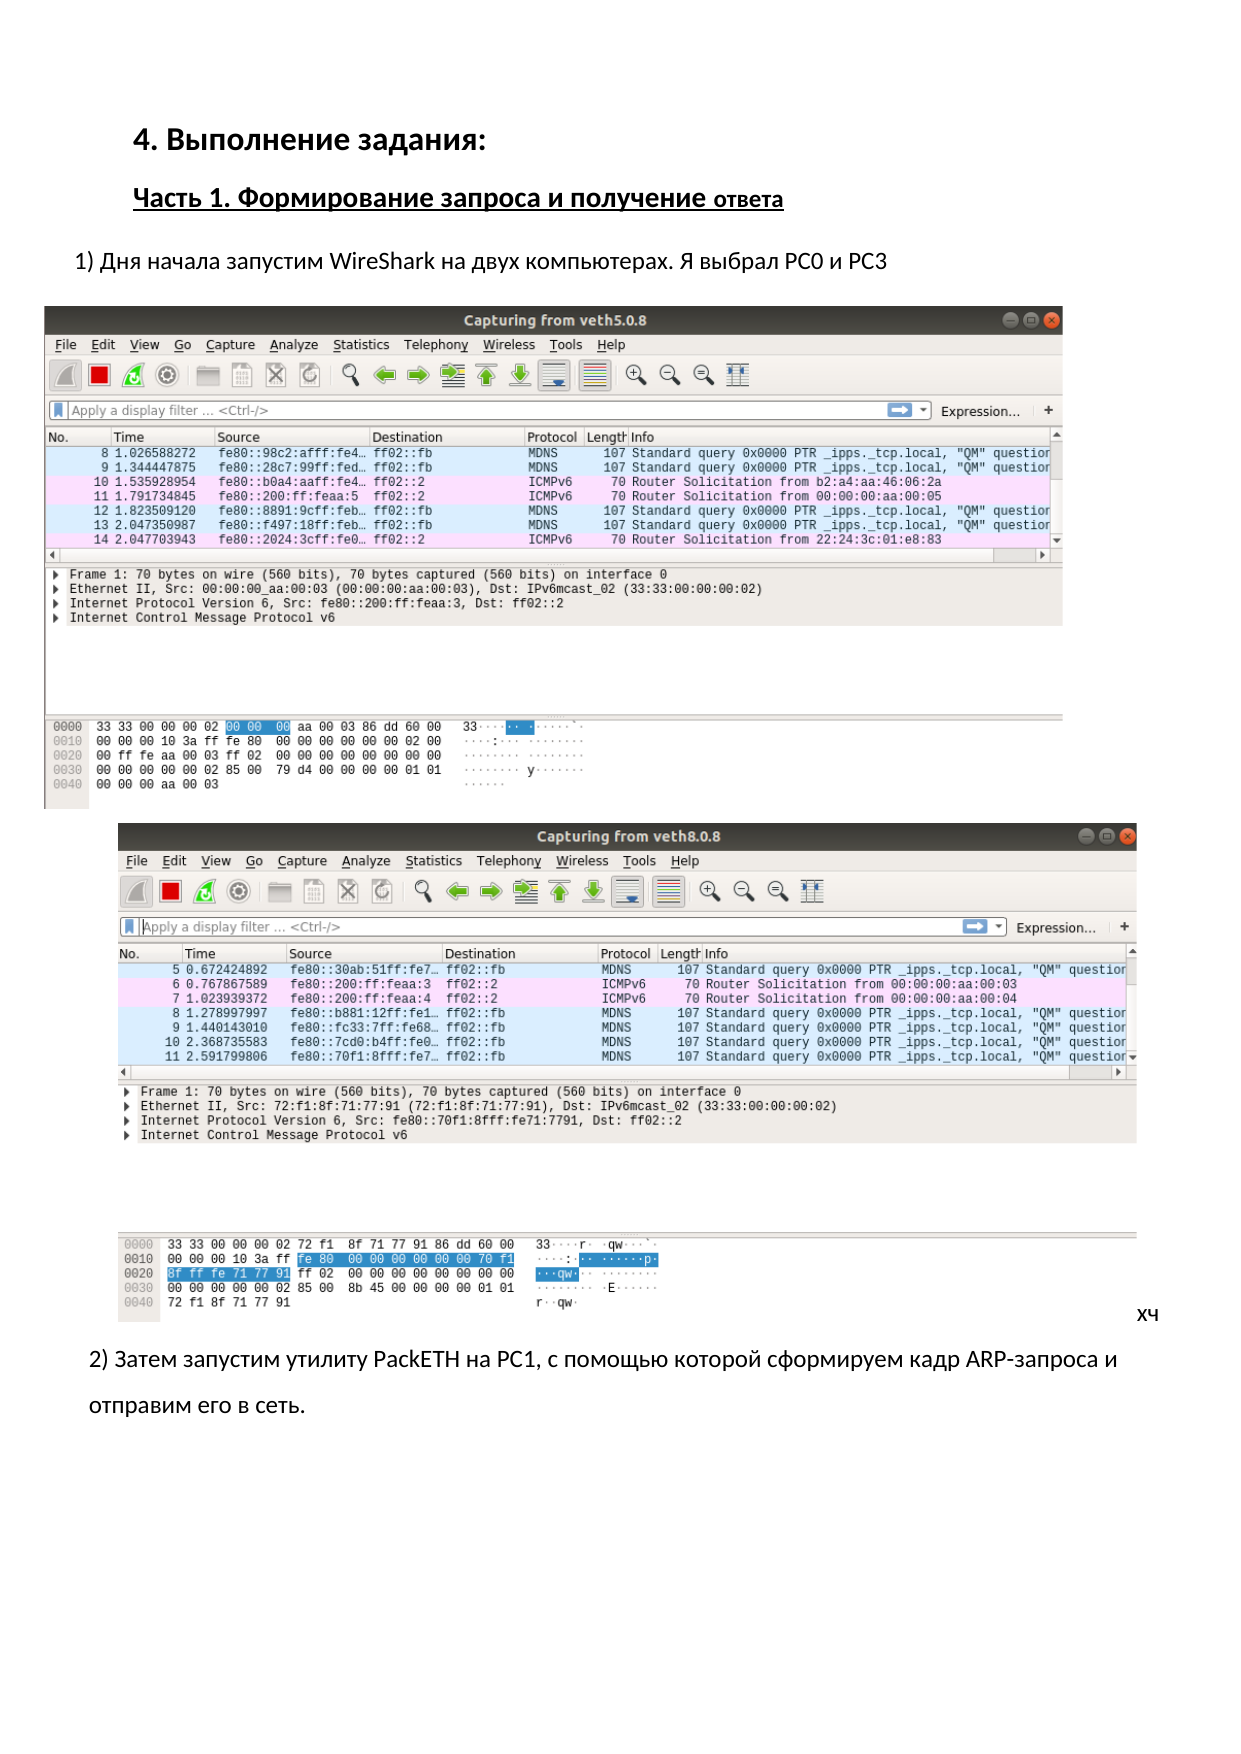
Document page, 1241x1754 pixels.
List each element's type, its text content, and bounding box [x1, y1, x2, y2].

text 1) Дня начала запустим WireShark на двух компьютерах. Я выбрал PC0 и PC3 [74, 245, 1196, 306]
text Часть 1. Формирование запроса и получение ответа [133, 179, 1152, 215]
text 2) Затем запустим утилиту PackETH на PC1, с помощью которой сформируем кадр ARP-запроса и отправим его в сеть. [88, 1343, 1196, 1419]
picture [44, 306, 1063, 809]
text 4. Выполнение задания: [133, 118, 1152, 159]
picture [118, 823, 1137, 1322]
